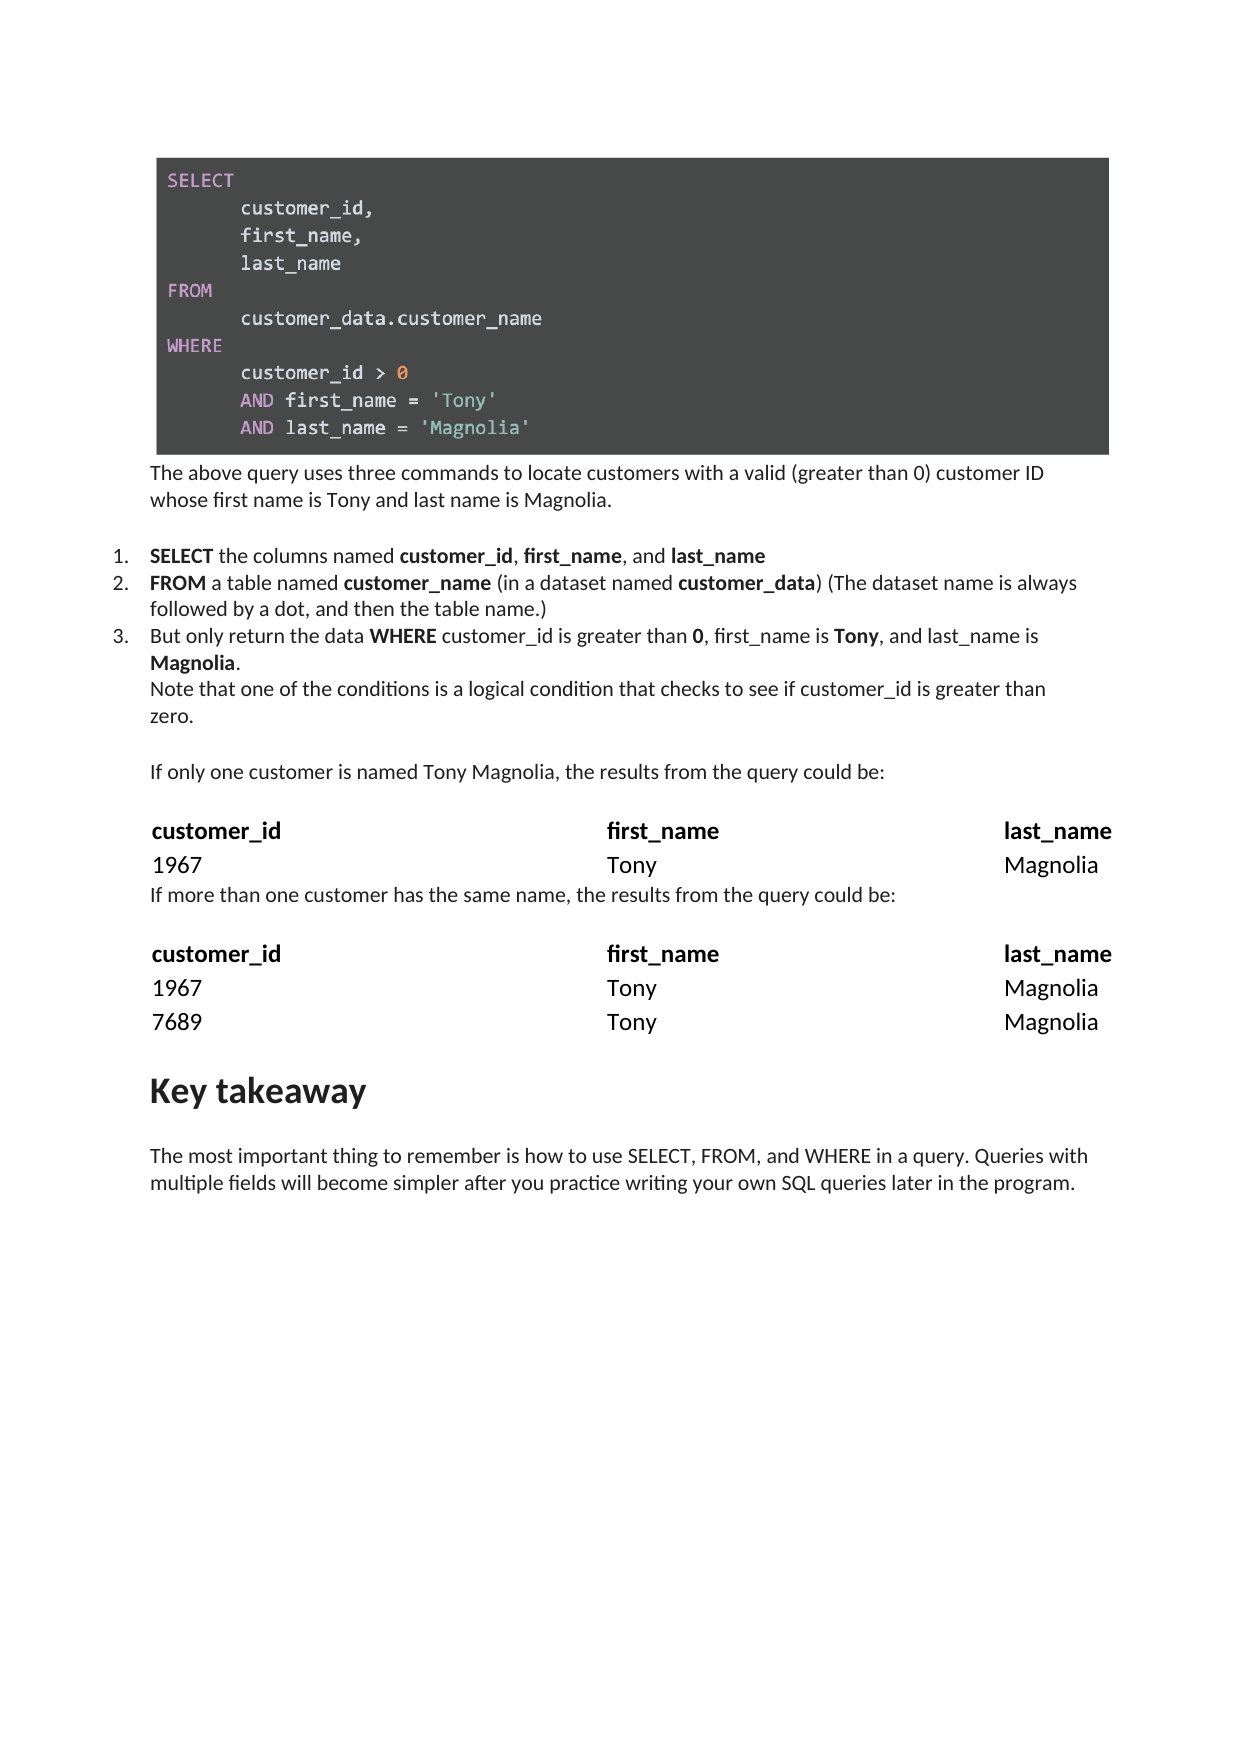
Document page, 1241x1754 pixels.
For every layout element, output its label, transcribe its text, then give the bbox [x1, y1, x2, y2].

text If more than one customer has the same name, the results from the query could be: [150, 881, 1090, 908]
list But only return the data WHERE customer_id is greater than 0, first_name is Tony, and last_name is Magnolia. [112, 622, 1090, 675]
table_header last_name [1002, 937, 1240, 971]
text The most important thing to remember is how to use SELECT, FROM, and WHERE in a query. Queries with multiple fields will become simpler after you practice writing your own SQL queries later in the program. [150, 1142, 1090, 1195]
list FROM a table named customer_name (in a dataset named customer_data) (The dataset name is always followed by a dot, and then the table name.) [112, 569, 1090, 622]
table_cell Magnolia [1002, 1004, 1240, 1038]
table_header last_name [1002, 814, 1240, 847]
table_cell 7689 [150, 1004, 605, 1038]
text The above query uses three commands to locate customers with a valid (greater than 0) customer ID whose first name is Tony and last name is Magnolia. [150, 460, 1090, 513]
table_header first_name [605, 937, 1002, 971]
table_header first_name [605, 814, 1002, 847]
picture [150, 150, 1113, 460]
table_header customer_id [150, 814, 605, 847]
table_cell Tony [605, 971, 1002, 1004]
table_cell Magnolia [1002, 971, 1240, 1004]
text Key takeaway [150, 1067, 1090, 1113]
text Note that one of the conditions is a logical condition that checks to see if customer_id is greater than zero. [150, 675, 1090, 729]
table_cell 1967 [150, 971, 605, 1004]
table_cell Tony [605, 1004, 1002, 1038]
list SELECT the columns named customer_id, first_name, and last_name [112, 542, 1090, 569]
text If only one customer is named Tony Magnolia, the results from the query could be: [150, 758, 1090, 784]
table_cell Tony [605, 848, 1002, 881]
table_header customer_id [150, 937, 605, 971]
table_cell Magnolia [1002, 848, 1240, 881]
table_cell 1967 [150, 848, 605, 881]
